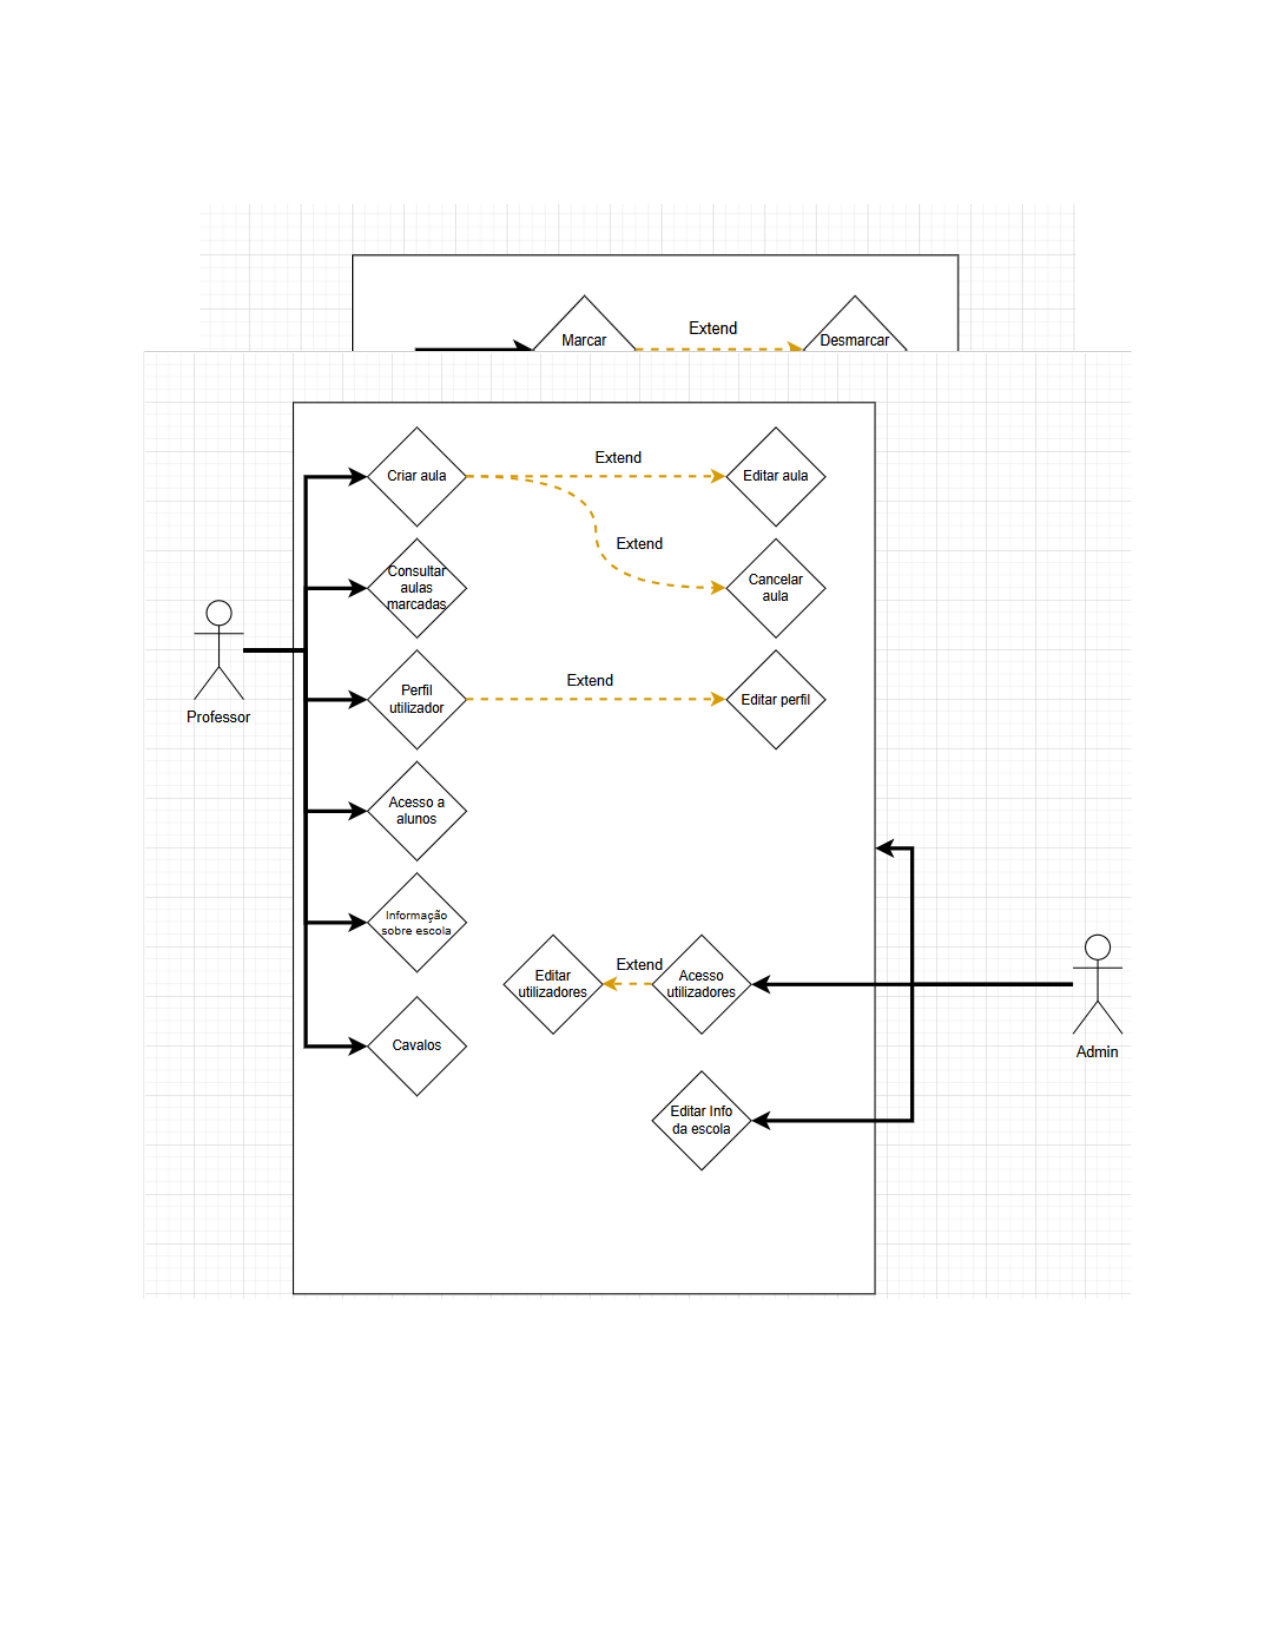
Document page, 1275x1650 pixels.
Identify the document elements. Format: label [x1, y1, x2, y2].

picture [143, 204, 1132, 1299]
